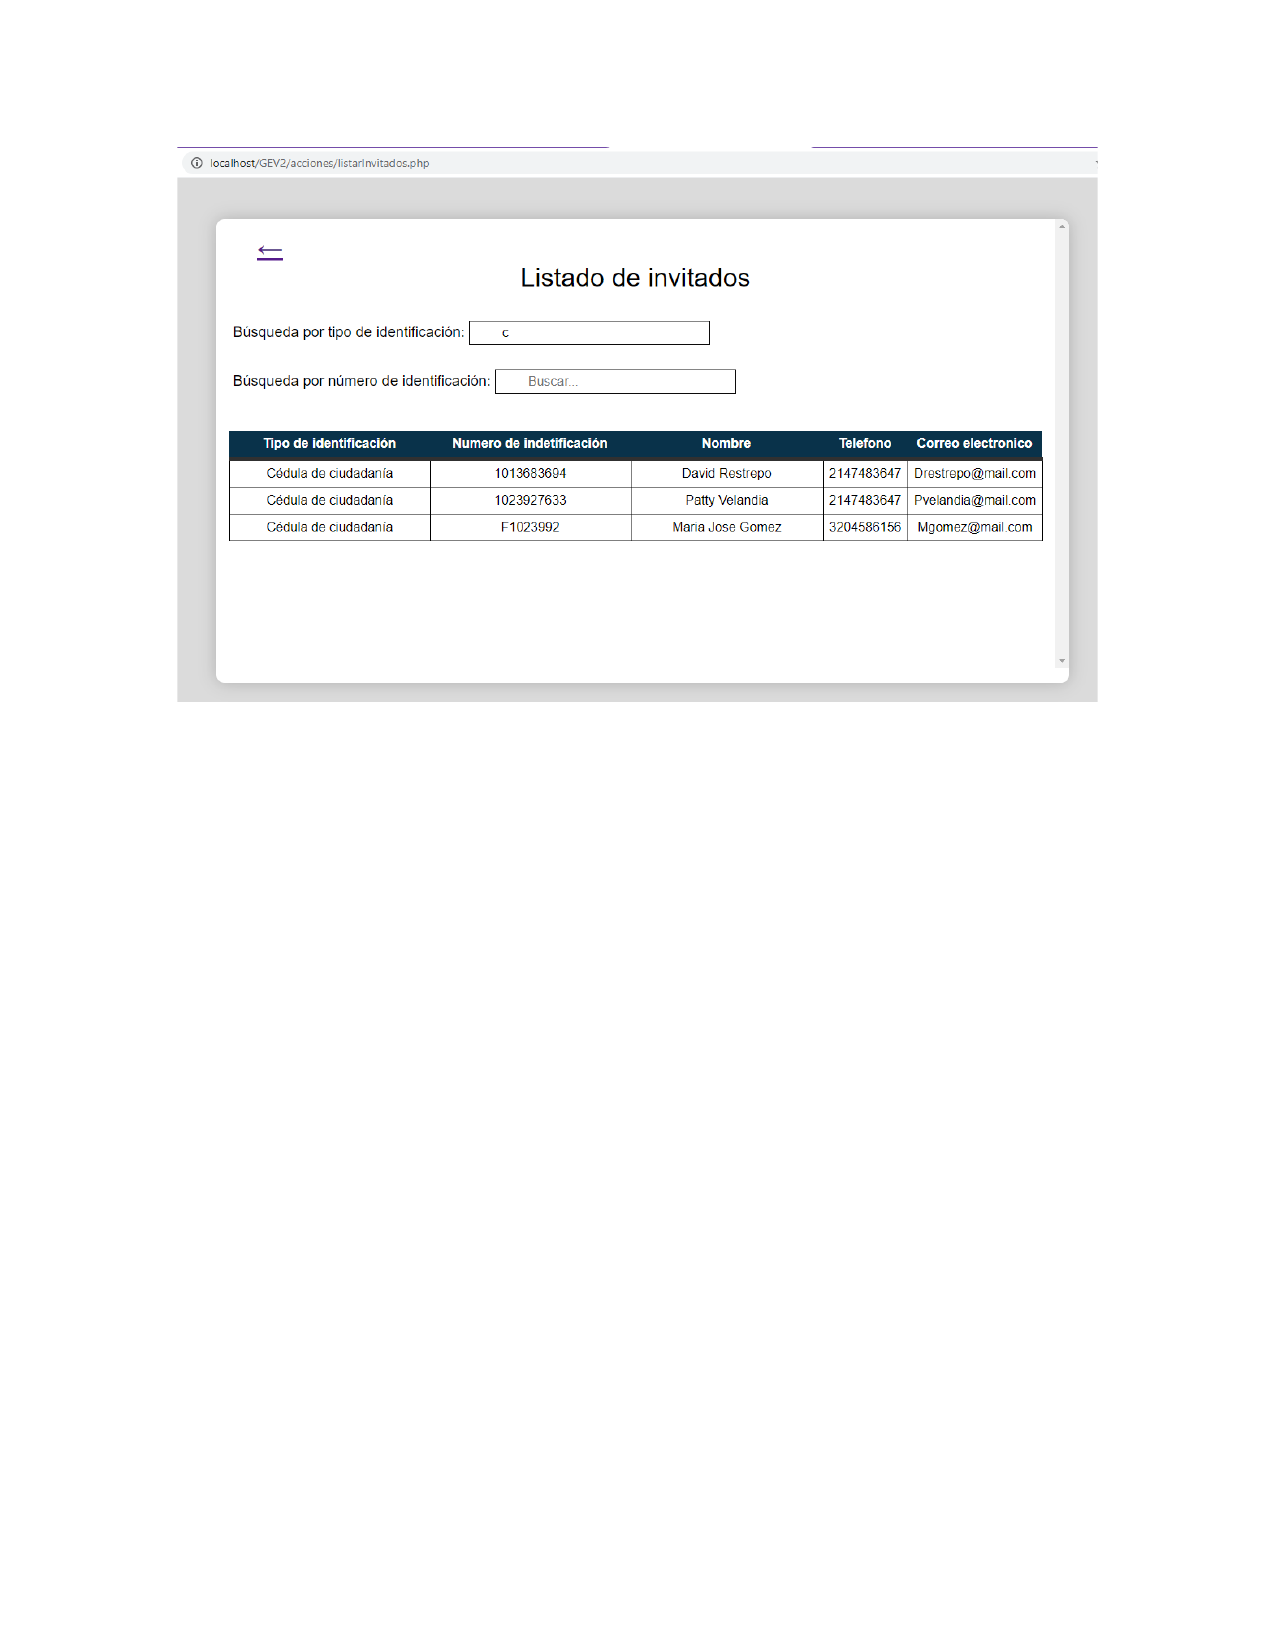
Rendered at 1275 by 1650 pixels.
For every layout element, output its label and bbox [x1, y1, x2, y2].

picture [177, 147, 1098, 702]
